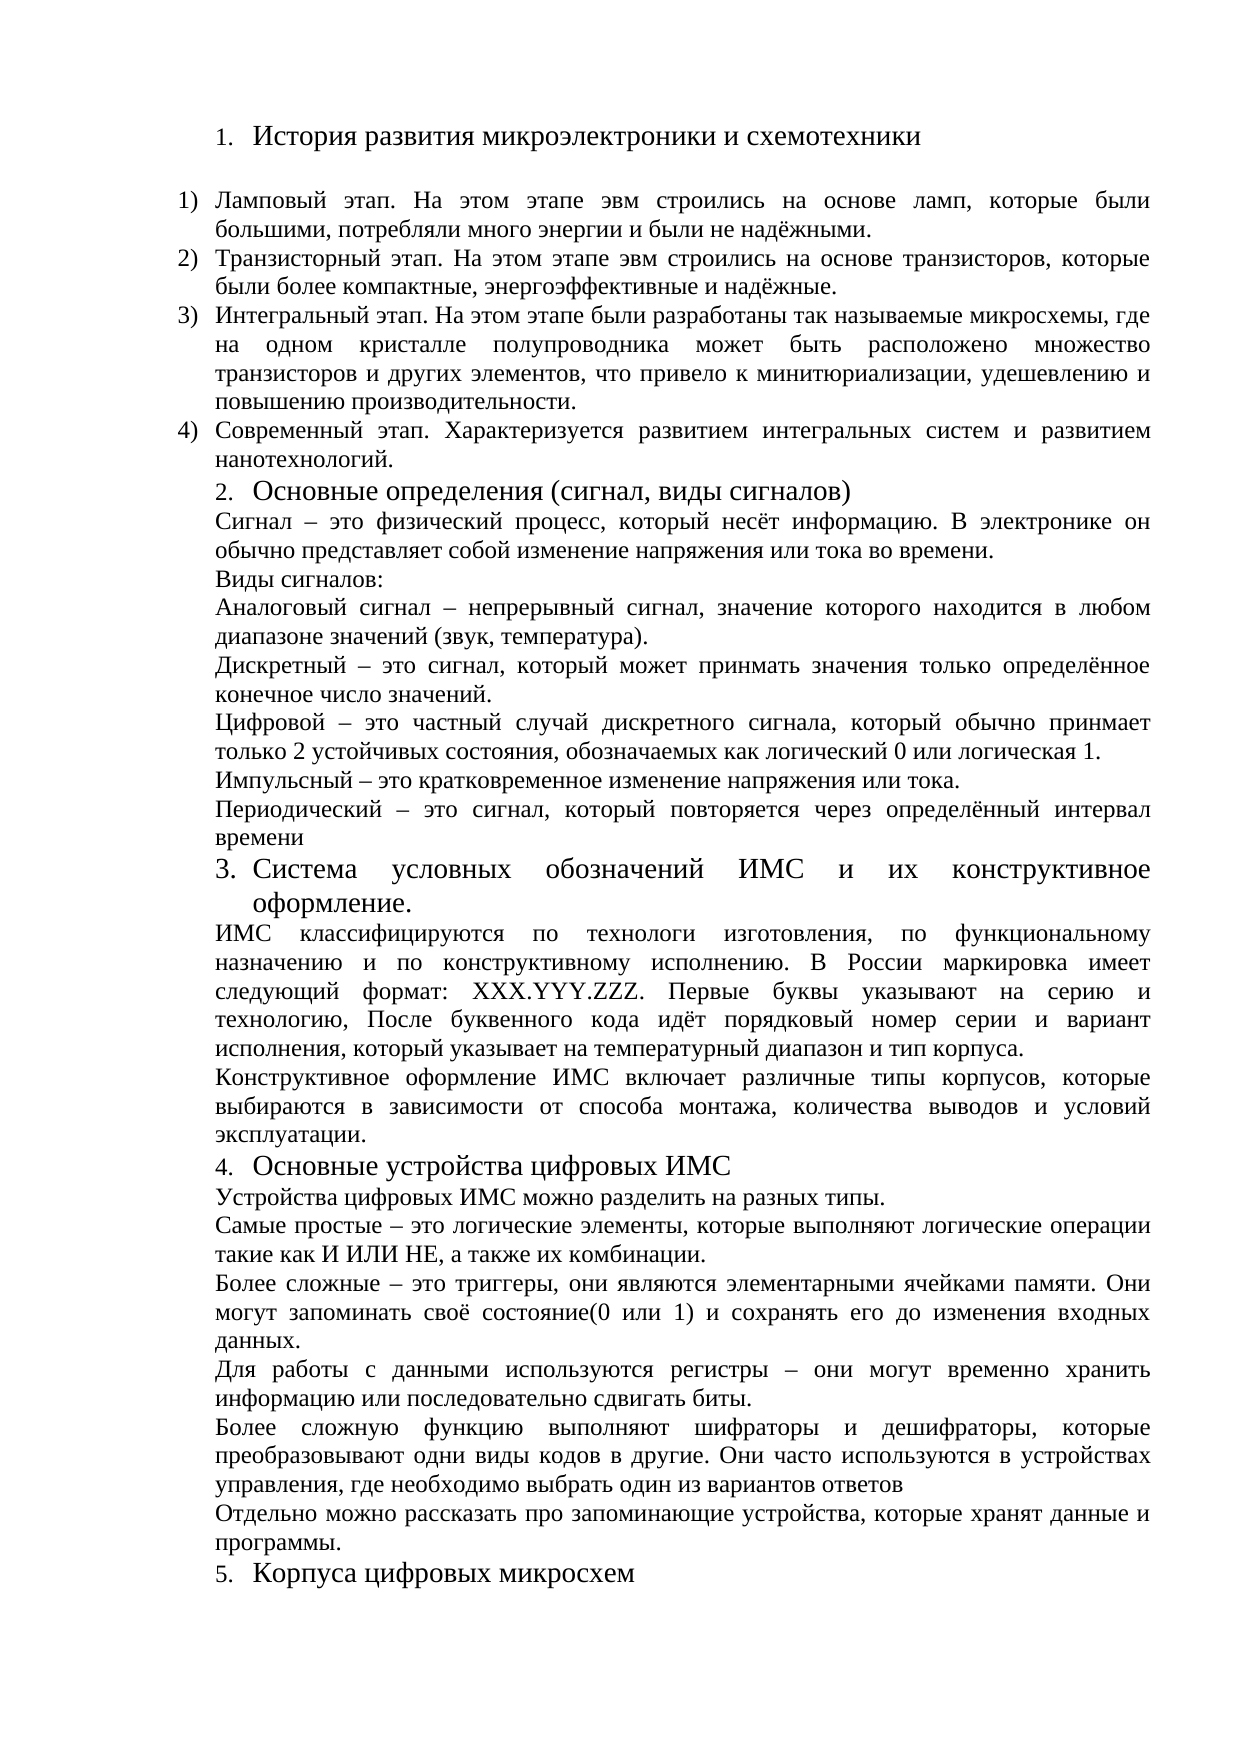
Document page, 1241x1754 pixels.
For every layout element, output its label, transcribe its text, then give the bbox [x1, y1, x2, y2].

text Конструктивное оформление ИМС включает различные типы корпусов, которые выбираются в зависимости от способа монтажа, количества выводов и условий эксплуатации. [215, 1062, 1152, 1148]
text Более сложные – это триггеры, они являются элементарными ячейками памяти. Они могут запоминать своё состояние(0 или 1) и сохранять его до изменения входных данных. [215, 1268, 1152, 1354]
list Ламповый этап. На этом этапе эвм строились на основе ламп, которые были большими, потребляли много энергии и были не надёжными. [177, 185, 1152, 243]
list Транзисторный этап. На этом этапе эвм строились на основе транзисторов, которые были более компактные, энергоэффективные и надёжные. [177, 243, 1152, 300]
list Современный этап. Характеризуется развитием интегральных систем и развитием нанотехнологий. [177, 415, 1152, 473]
text Дискретный – это сигнал, который может принмать значения только определённое конечное число значений. [215, 650, 1152, 707]
text Виды сигналов: [215, 564, 1152, 592]
list Интегральный этап. На этом этапе были разработаны так называемые микросхемы, где на одном кристалле полупроводника может быть расположено множество транзисторов и других элементов, что привело к минитюриализации, удешевлению и повышению производительности. [177, 300, 1152, 415]
list Система условных обозначений ИМС и их конструктивное оформление. [215, 851, 1152, 918]
text Более сложную функцию выполняют шифраторы и дешифраторы, которые преобразовывают одни виды кодов в другие. Они часто используются в устройствах управления, где необходимо выбрать один из вариантов ответов [215, 1412, 1152, 1498]
text Устройства цифровых ИМС можно разделить на разных типы. [215, 1182, 1152, 1211]
list Основные устройства цифровых ИМС [215, 1148, 1152, 1182]
list Корпуса цифровых микросхем [215, 1556, 1152, 1589]
list История развития микроэлектроники и схемотехники [215, 118, 1152, 152]
text Отдельно можно рассказать про запоминающие устройства, которые хранят данные и программы. [215, 1498, 1152, 1556]
text Самые простые – это логические элементы, которые выполняют логические операции такие как И ИЛИ НЕ, а также их комбинации. [215, 1211, 1152, 1268]
text Аналоговый сигнал – непрерывный сигнал, значение которого находится в любом диапазоне значений (звук, температура). [215, 592, 1152, 650]
text Периодический – это сигнал, который повторяется через определённый интервал времени [215, 794, 1152, 851]
text Сигнал – это физический процесс, который несёт информацию. В электронике он обычно представляет собой изменение напряжения или тока во времени. [215, 506, 1152, 564]
text ИМС классифицируются по технологи изготовления, по функциональному назначению и по конструктивному исполнению. В России маркировка имеет следующий формат: XXX.YYY.ZZZ. Первые буквы указывают на серию и технологию, После буквенного кода идёт порядковый номер серии и вариант исполнения, который указывает на температурный диапазон и тип корпуса. [215, 918, 1152, 1062]
text Импульсный – это кратковременное изменение напряжения или тока. [215, 765, 1152, 794]
list Основные определения (сигнал, виды сигналов) [215, 473, 1152, 506]
text Для работы с данными используются регистры – они могут временно хранить информацию или последовательно сдвигать биты. [215, 1354, 1152, 1412]
text Цифровой – это частный случай дискретного сигнала, который обычно принмает только 2 устойчивых состояния, обозначаемых как логический 0 или логическая 1. [215, 707, 1152, 765]
